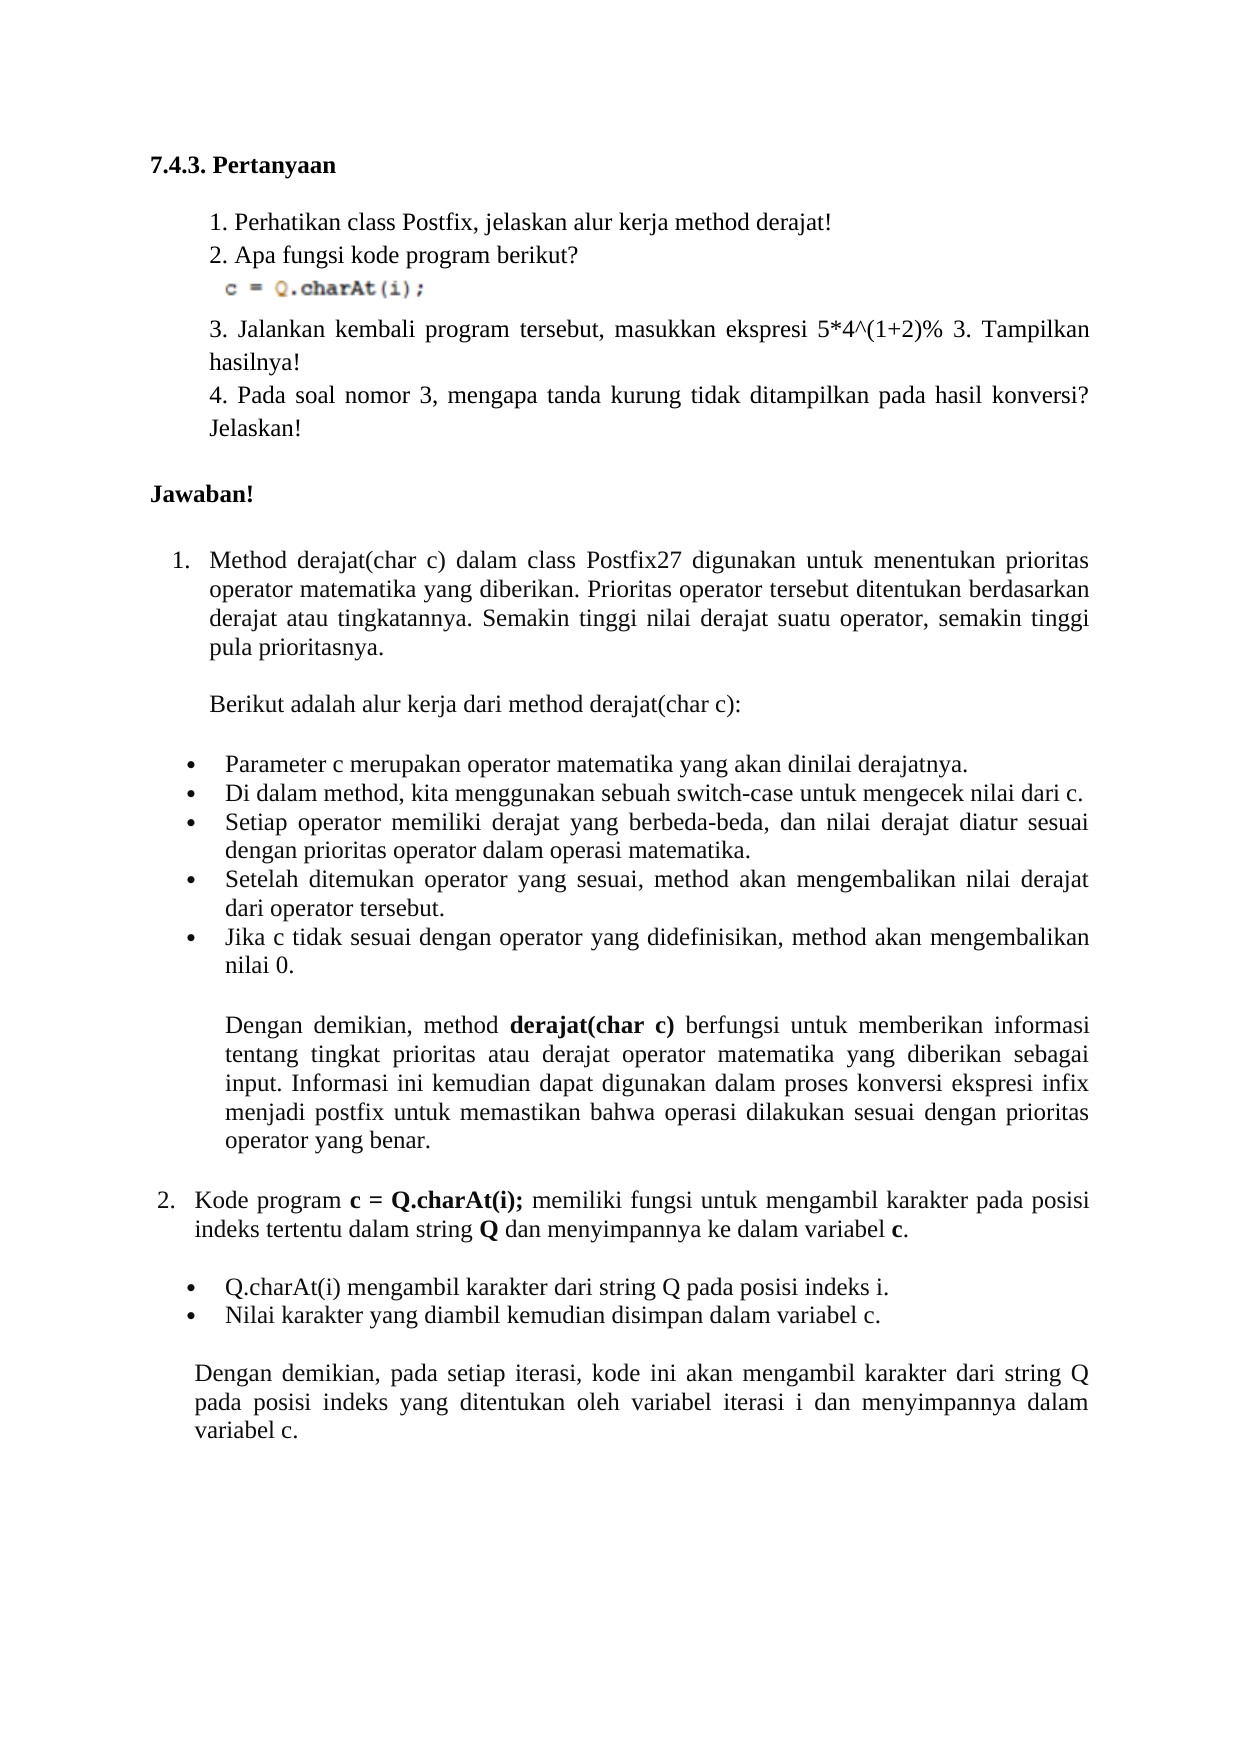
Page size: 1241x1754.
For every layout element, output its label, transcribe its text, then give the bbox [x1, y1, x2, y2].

list 2. Apa fungsi kode program berikut? [209, 241, 1090, 269]
list 1. Perhatikan class Postfix, jelaskan alur kerja method derajat! [209, 207, 1090, 236]
list Method derajat(char c) dalam class Postfix27 digunakan untuk menentukan prioritas operator matematika yang diberikan. Prioritas operator tersebut ditentukan berdasarkan derajat atau tingkatannya. Semakin tinggi nilai derajat suatu operator, semakin tinggi pula prioritasnya. [172, 545, 1090, 660]
list Setiap operator memiliki derajat yang berbeda-beda, dan nilai derajat diatur sesuai dengan prioritas operator dalam operasi matematika. [187, 807, 1090, 864]
list Parameter c merupakan operator matematika yang akan dinilai derajatnya. [187, 749, 1090, 778]
text Dengan demikian, method derajat(char c) berfungsi untuk memberikan informasi tentang tingkat prioritas atau derajat operator matematika yang diberikan sebagai input. Informasi ini kemudian dapat digunakan dalam proses konversi ekspresi infix menjadi postfix untuk memastikan bahwa operasi dilakukan sesuai dengan prioritas operator yang benar. [225, 1010, 1090, 1154]
text Berikut adalah alur kerja dari method derajat(char c): [209, 689, 1090, 718]
list 7.4.3. Pertanyaan [150, 150, 1090, 179]
list Jawaban! [150, 479, 1090, 508]
list Setelah ditemukan operator yang sesuai, method akan mengembalikan nilai derajat dari operator tersebut. [187, 864, 1090, 922]
list Di dalam method, kita menggunakan sebuah switch-case untuk mengecek nilai dari c. [187, 778, 1090, 807]
list Q.charAt(i) mengambil karakter dari string Q pada posisi indeks i. [187, 1272, 1090, 1300]
picture [209, 273, 446, 310]
list 4. Pada soal nomor 3, mengapa tanda kurung tidak ditampilkan pada hasil konversi? Jelaskan! [209, 380, 1090, 442]
list Jika c tidak sesuai dengan operator yang didefinisikan, method akan mengembalikan nilai 0. [187, 922, 1090, 979]
list Kode program c = Q.charAt(i); memiliki fungsi untuk mengambil karakter pada posisi indeks tertentu dalam string Q dan menyimpannya ke dalam variabel c. [157, 1185, 1090, 1243]
list 3. Jalankan kembali program tersebut, masukkan ekspresi 5*4^(1+2)% 3. Tampilkan hasilnya! [209, 314, 1090, 376]
list Dengan demikian, pada setiap iterasi, kode ini akan mengambil karakter dari string Q pada posisi indeks yang ditentukan oleh variabel iterasi i dan menyimpannya dalam variabel c. [194, 1358, 1090, 1444]
list Nilai karakter yang diambil kemudian disimpan dalam variabel c. [187, 1300, 1090, 1329]
